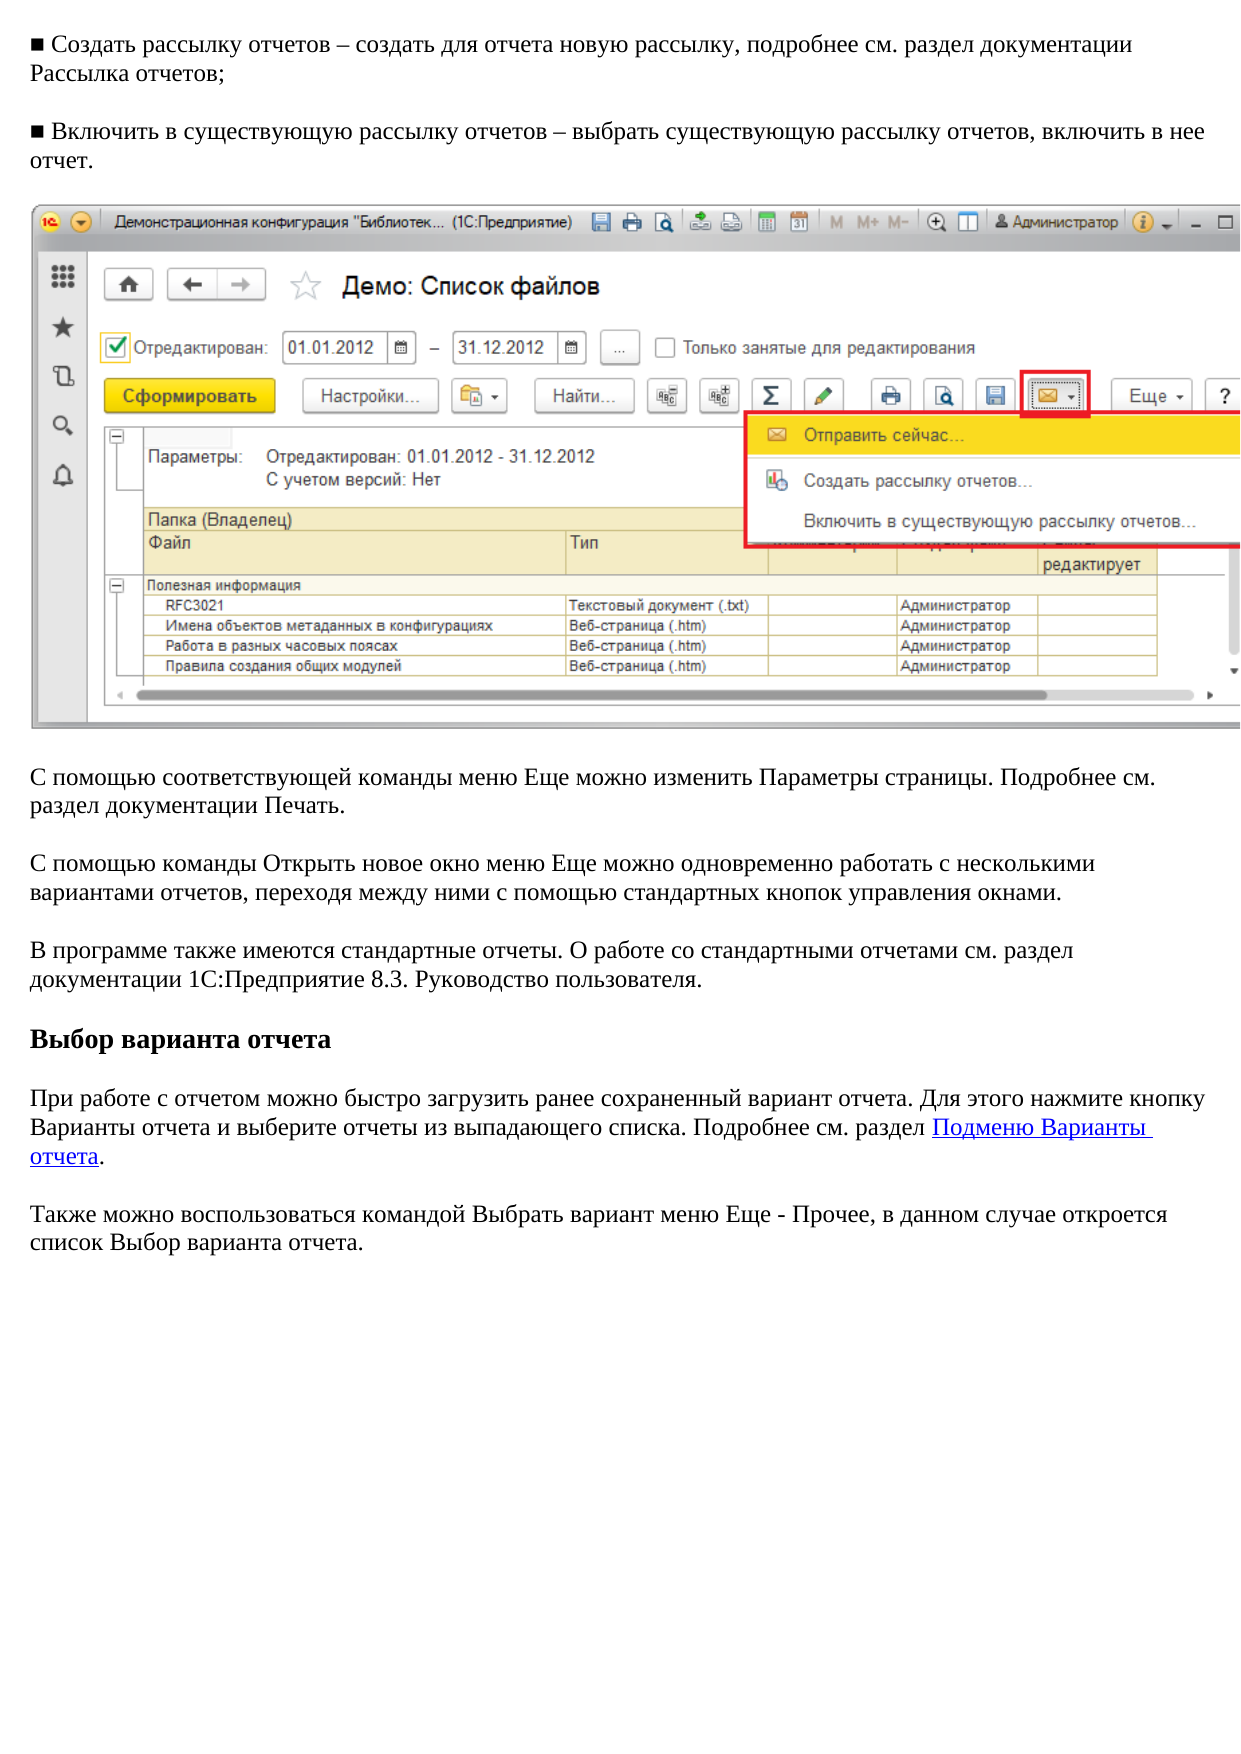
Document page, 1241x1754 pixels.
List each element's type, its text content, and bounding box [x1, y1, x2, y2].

text ■ Создать рассылку отчетов – создать для отчета новую рассылку, подробнее см. раздел документации Рассылка отчетов; [29, 29, 1211, 87]
text ■ Включить в существующую рассылку отчетов – выбрать существующую рассылку отчетов, включить в нее отчет. [29, 116, 1211, 174]
picture [29, 202, 1241, 733]
text Также можно воспользоваться командой Выбрать вариант меню Еще - Прочее, в данном случае откроется список Выбор варианта отчета. [29, 1199, 1211, 1256]
text В программе также имеются стандартные отчеты. О работе со стандартными отчетами см. раздел документации 1С:Предприятие 8.3. Руководство пользователя. [29, 935, 1211, 992]
text С помощью соответствующей команды меню Еще можно изменить Параметры страницы. Подробнее см. раздел документации Печать. [29, 762, 1211, 819]
text Выбор варианта отчета [29, 1022, 1211, 1054]
text При работе с отчетом можно быстро загрузить ранее сохраненный вариант отчета. Для этого нажмите кнопку Варианты отчета и выберите отчеты из выпадающего списка. Подробнее см. раздел Подменю Варианты отчета. [29, 1083, 1211, 1169]
text С помощью команды Открыть новое окно меню Еще можно одновременно работать с несколькими вариантами отчетов, переходя между ними с помощью стандартных кнопок управления окнами. [29, 848, 1211, 906]
